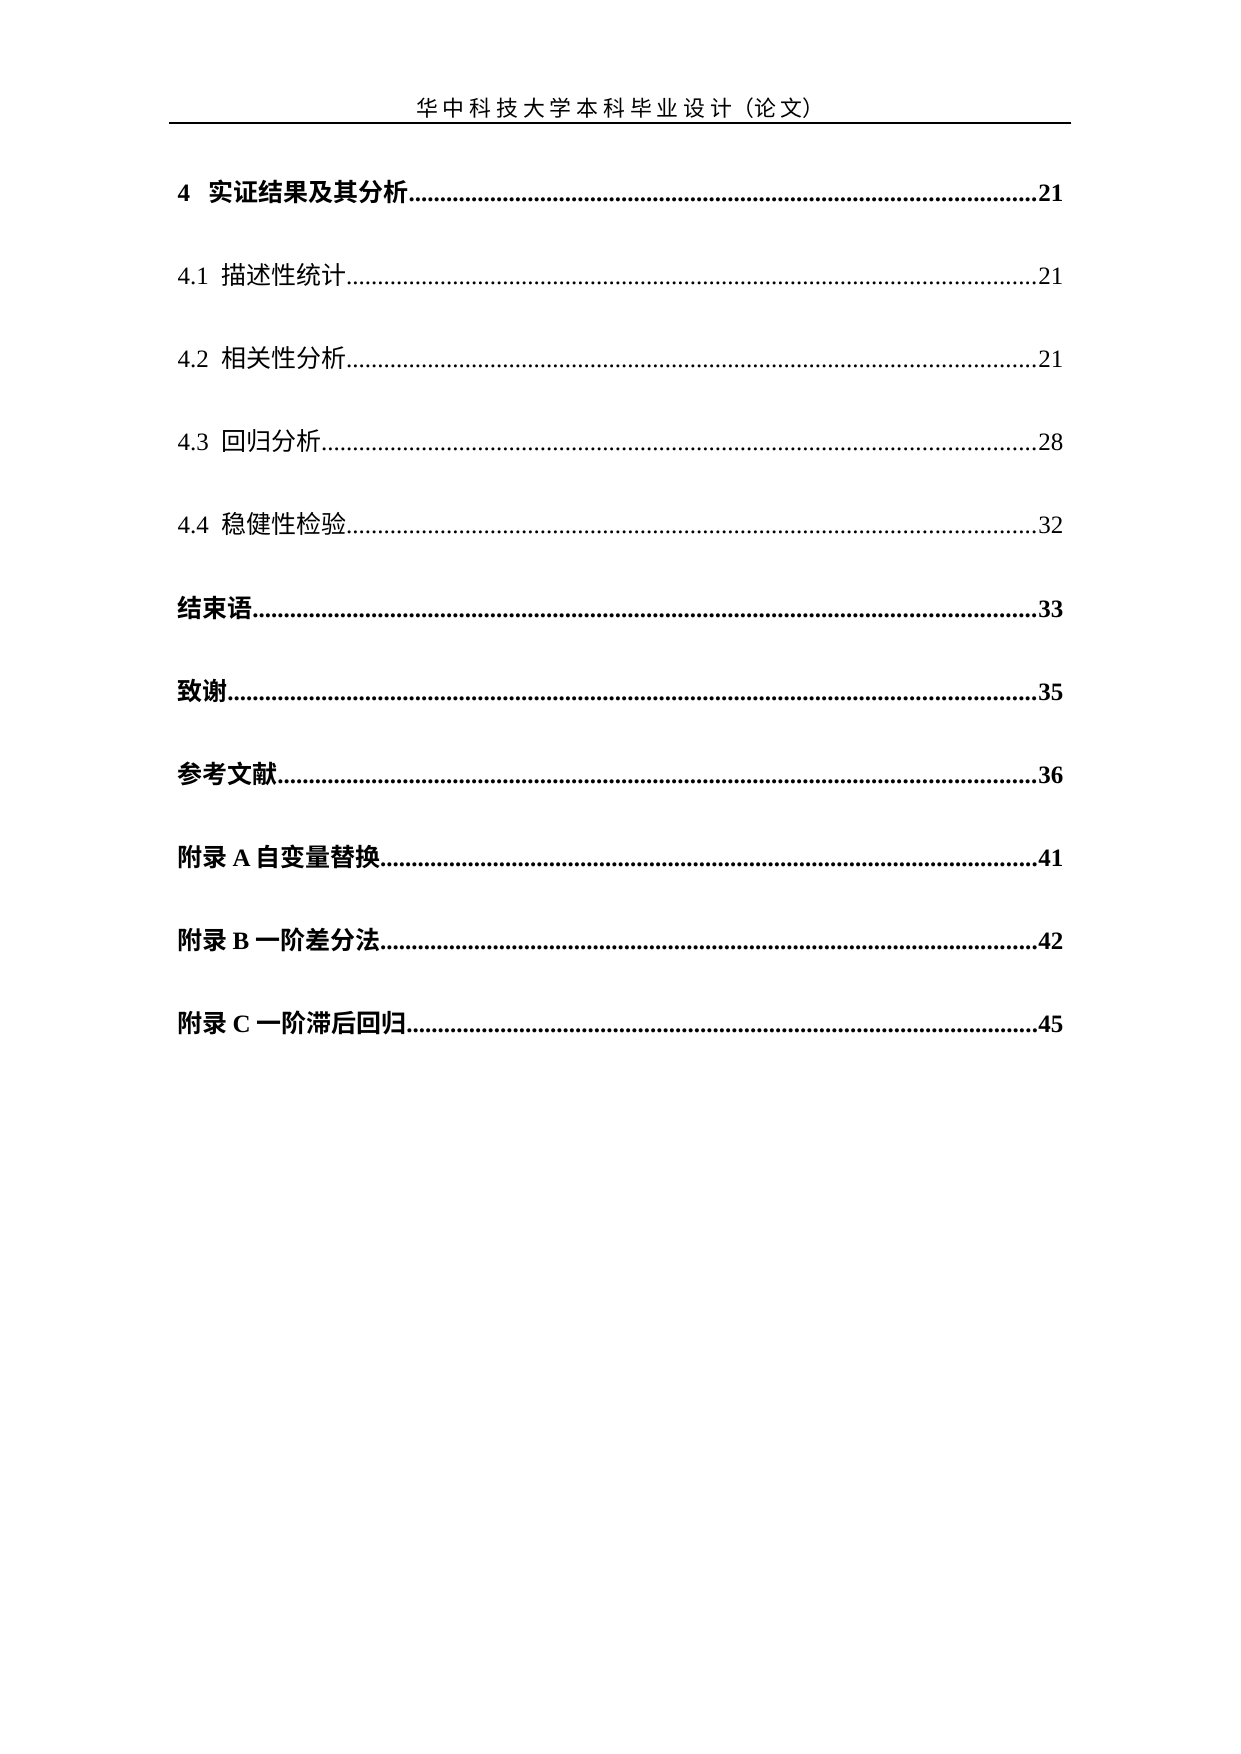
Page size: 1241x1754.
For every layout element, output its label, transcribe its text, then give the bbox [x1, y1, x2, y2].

text 4 实证结果及其分析 21 [177, 158, 1063, 223]
text 附录C 一阶滞后回归 45 [177, 989, 1063, 1054]
text 致谢 35 [177, 657, 1063, 722]
text 参考文献 36 [177, 740, 1063, 805]
text 附录B 一阶差分法 42 [177, 906, 1063, 971]
text 附录A 自变量替换 41 [177, 823, 1063, 888]
text 4.2 相关性分析 21 [177, 324, 1063, 389]
text 4.4 稳健性检验 32 [177, 491, 1063, 556]
text 结束语 33 [177, 574, 1063, 639]
text 4.3 回归分析 28 [177, 407, 1063, 472]
text 4.1 描述性统计 21 [177, 241, 1063, 306]
